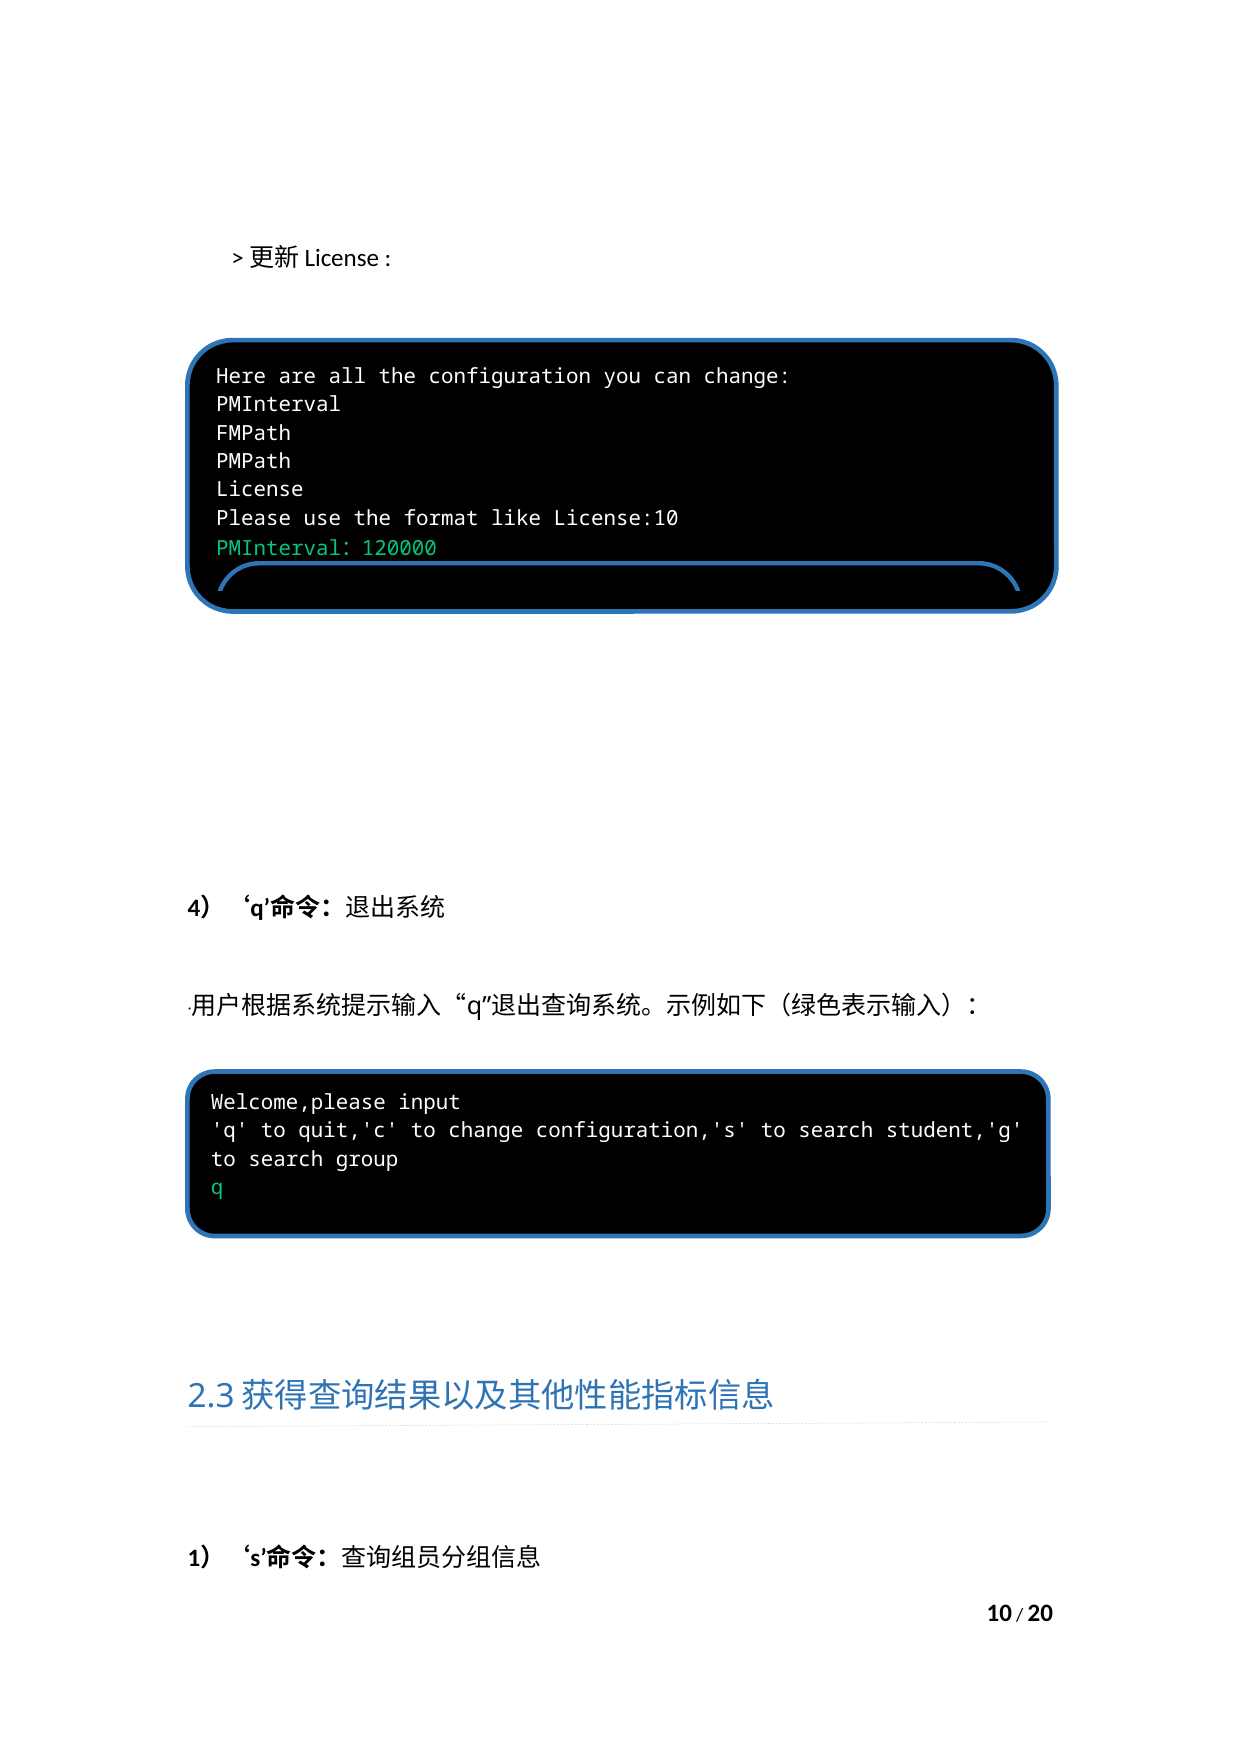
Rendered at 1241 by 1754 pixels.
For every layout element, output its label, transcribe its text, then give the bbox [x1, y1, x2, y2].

text 2.3获得查询结果以及其他性能指标信息 [187, 1361, 1053, 1426]
text ·用户根据系统提示输入“q”退出查询系统。示例如下（绿色表示输入）： [187, 971, 1053, 1036]
text 4）‘q’命令：退出系统 [187, 873, 1053, 938]
text 1）‘s’命令：查询组员分组信息 [187, 1523, 1053, 1588]
text > 更新License : [187, 223, 1053, 288]
